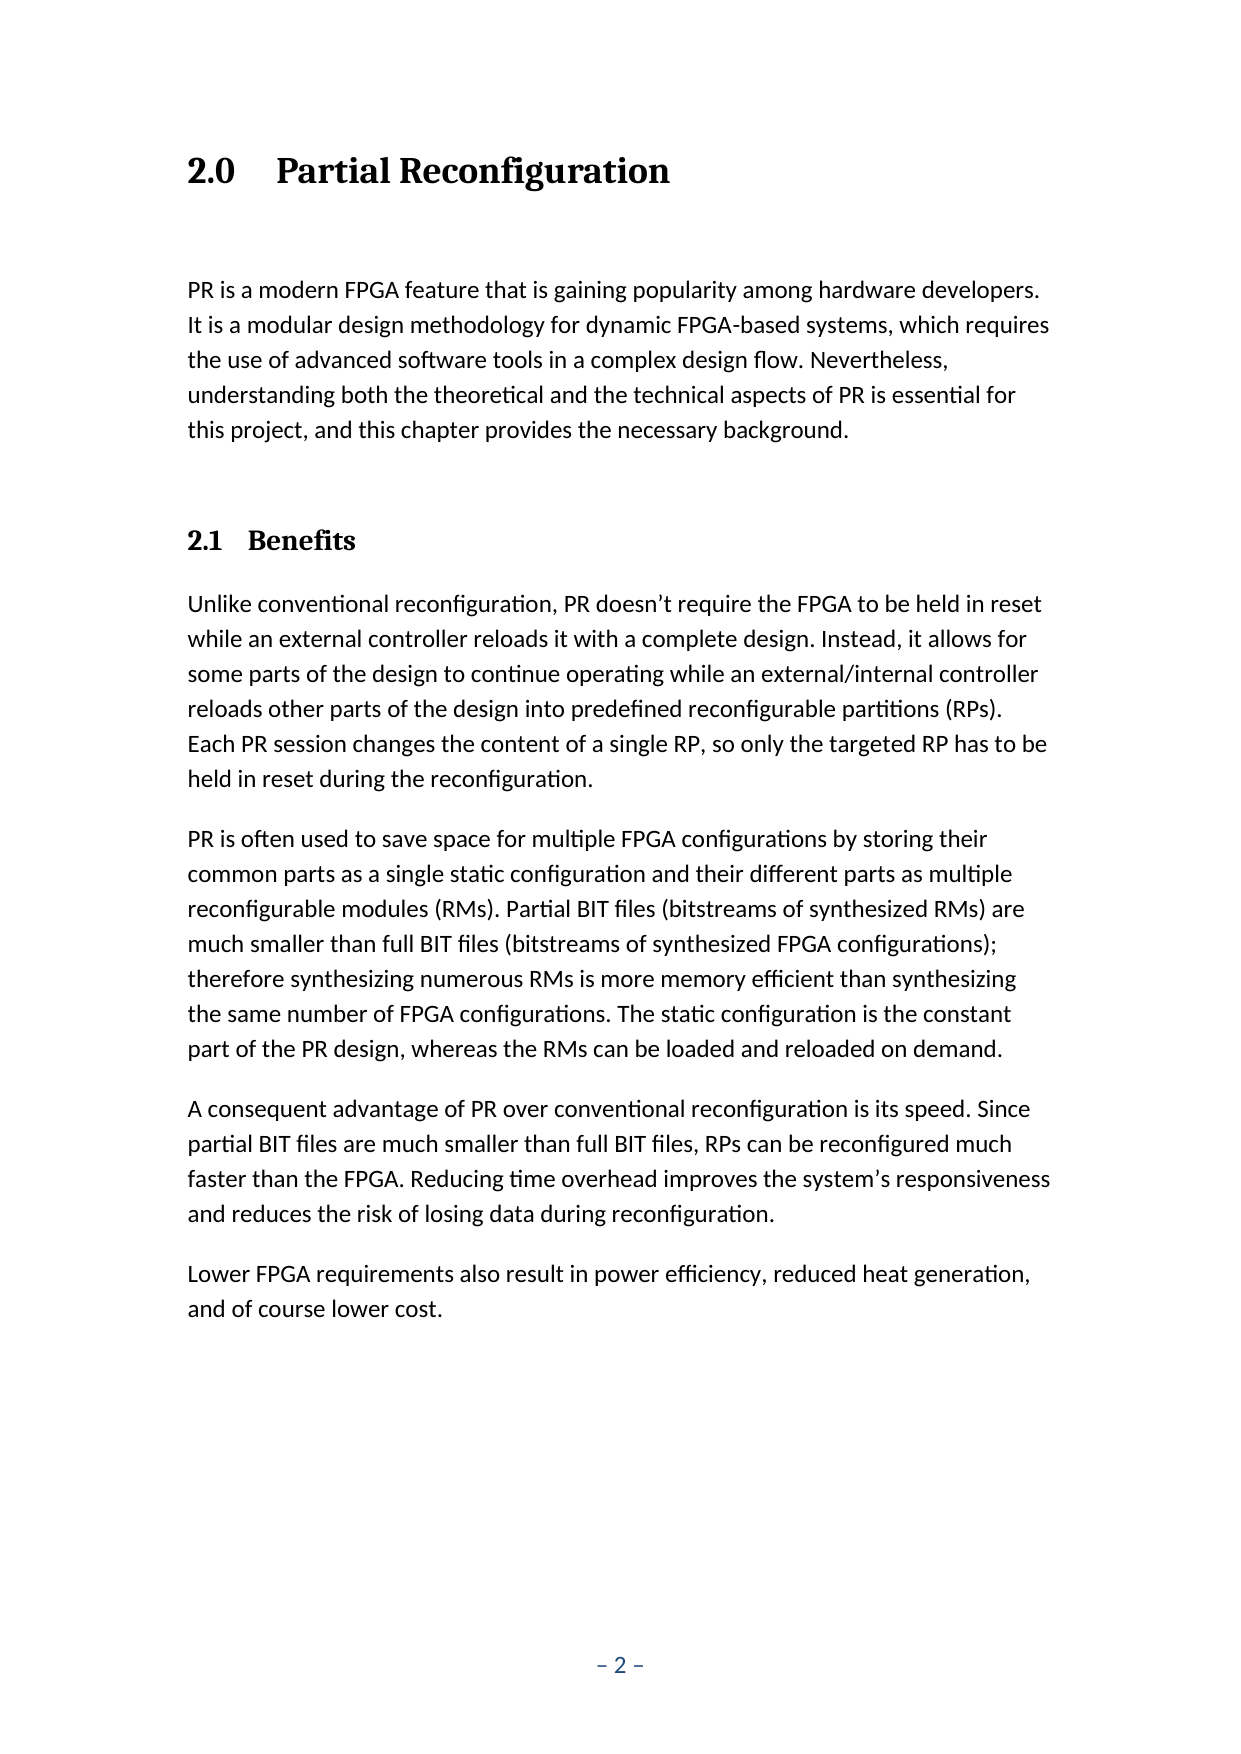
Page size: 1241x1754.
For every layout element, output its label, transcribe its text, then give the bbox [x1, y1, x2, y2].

subtitle Partial Reconfiguration [187, 150, 1053, 193]
text Lower FPGA requirements also result in power efficiency, reduced heat generation, and of course lower cost. [187, 1258, 1053, 1324]
text Unlike conventional reconfiguration, PR doesn’t require the FPGA to be held in reset while an external controller reloads it with a complete design. Instead, it allows for some parts of the design to continue operating while an external/internal controller reloads other parts of the design into predefined reconfigurable partitions (RPs). Each PR session changes the content of a single RP, so only the targeted RP has to be held in reset during the reconfiguration. [187, 588, 1053, 794]
subtitle Benefits [187, 524, 1053, 558]
text PR is a modern FPGA feature that is gaining popularity among hardware developers. It is a modular design methodology for dynamic FPGA-based systems, which requires the use of advanced software tools in a complex design flow. Nevertheless, understanding both the theoretical and the technical aspects of PR is essential for this project, and this chapter provides the necessary background. [187, 274, 1053, 445]
text A consequent advantage of PR over conventional reconfiguration is its speed. Since partial BIT files are much smaller than full BIT files, RPs can be reconfigured much faster than the FPGA. Reducing time overhead improves the system’s responsiveness and reduces the risk of losing data during reconfiguration. [187, 1093, 1053, 1229]
text PR is often used to save space for multiple FPGA configurations by storing their common parts as a single static configuration and their different parts as multiple reconfigurable modules (RMs). Partial BIT files (bitstreams of synthesized RMs) are much smaller than full BIT files (bitstreams of synthesized FPGA configurations); therefore synthesizing numerous RMs is more memory efficient than synthesizing the same number of FPGA configurations. The static configuration is the constant part of the PR design, whereas the RMs can be loaded and reloaded on demand. [187, 823, 1053, 1064]
